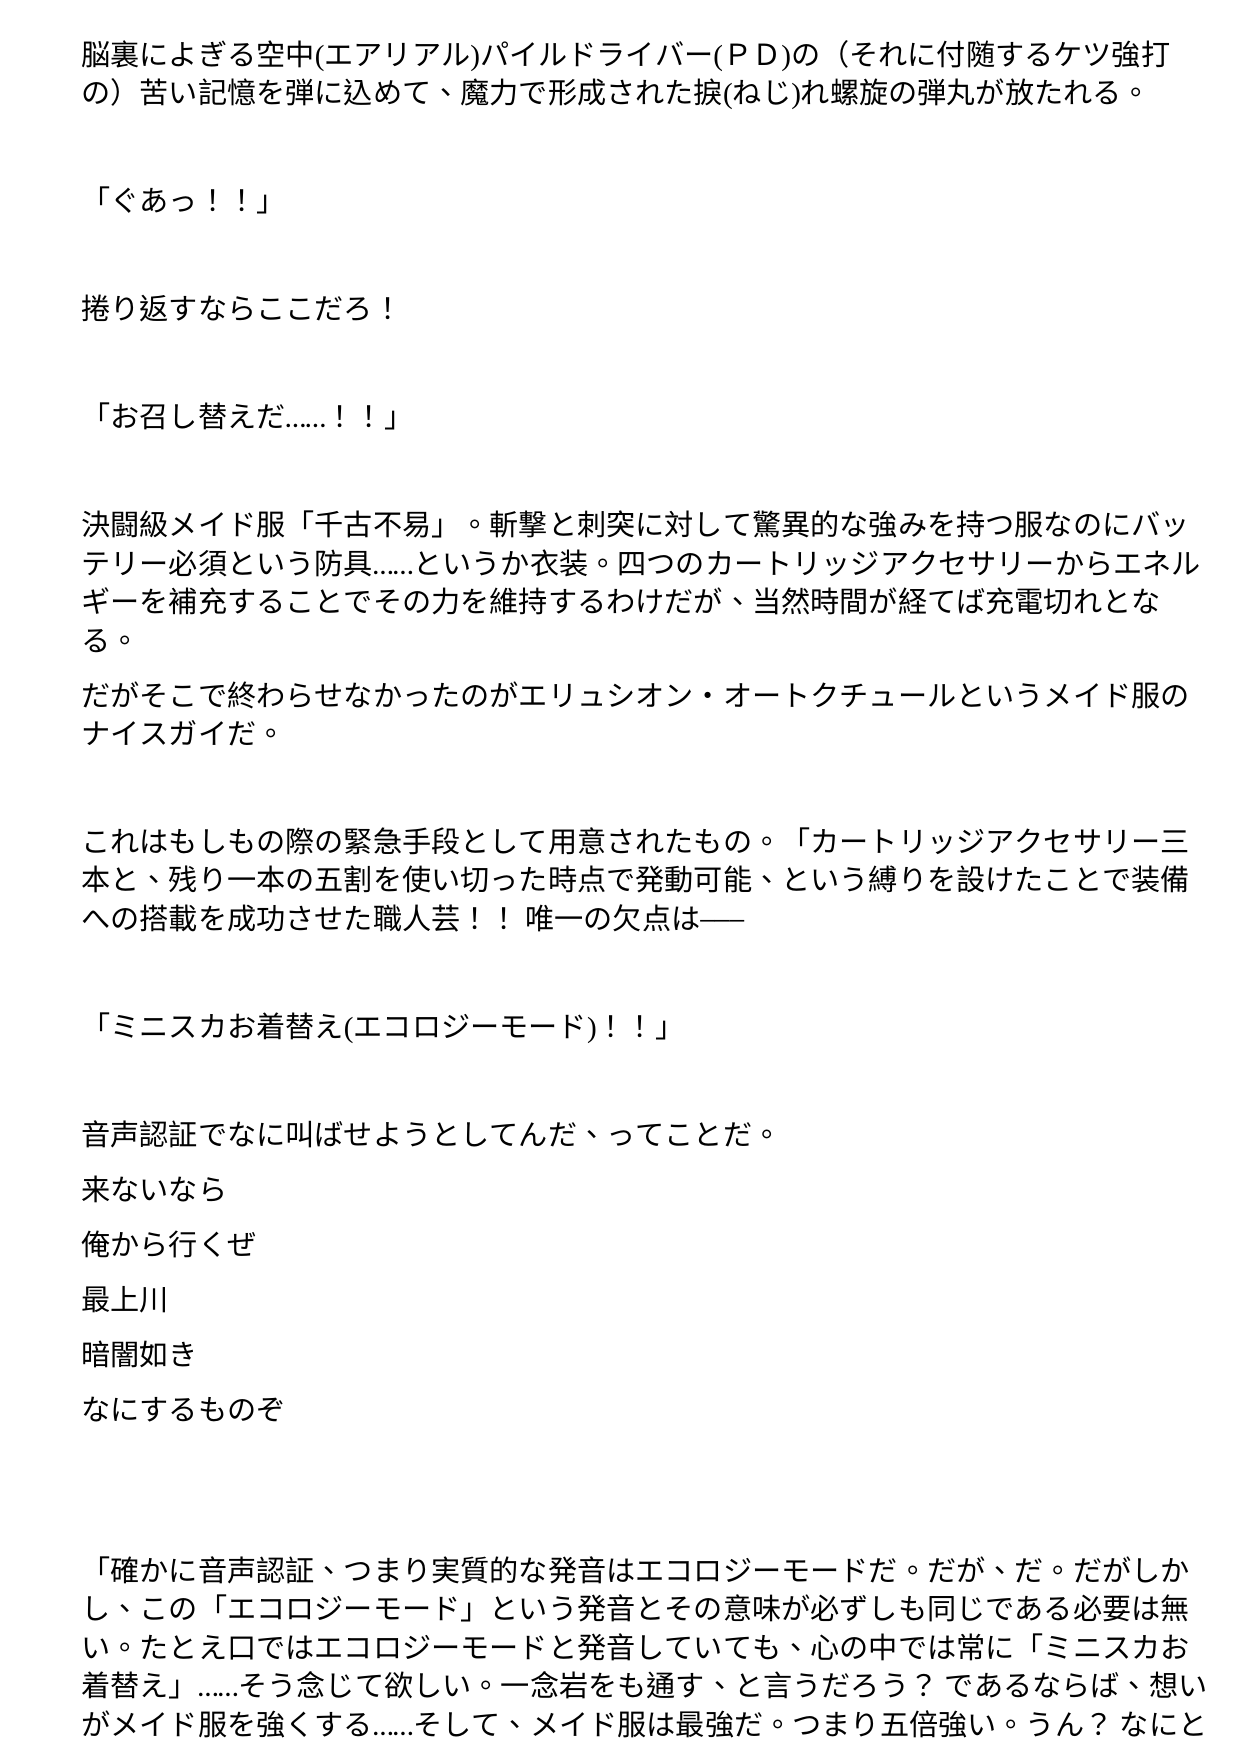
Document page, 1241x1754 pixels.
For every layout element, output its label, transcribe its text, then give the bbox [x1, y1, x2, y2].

text 俺から行くぜ [81, 1227, 1215, 1263]
text 暗闇如き [81, 1337, 1215, 1373]
text 「ぐあっ！！」 [81, 183, 1215, 219]
text なにするものぞ [81, 1392, 1215, 1428]
text 「ミニスカお着替え(エコロジーモード)！！」 [81, 1009, 1215, 1044]
text 脳裏によぎる空中(エアリアル)パイルドライバー(ＰＤ)の（それに付随するケツ強打の）苦い記憶を弾に込めて、魔力で形成された捩(ねじ)れ螺旋の弾丸が放たれる。 [81, 37, 1215, 111]
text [81, 1553, 1215, 1742]
text 最上川 [81, 1282, 1215, 1318]
text 「お召し替えだ……！！」 [81, 399, 1215, 435]
text だがそこで終わらせなかったのがエリュシオン・オートクチュールというメイド服のナイスガイだ。 [81, 678, 1215, 752]
text 音声認証でなに叫ばせようとしてんだ、ってことだ。 [81, 1117, 1215, 1152]
text これはもしもの際の緊急手段として用意されたもの。「カートリッジアクセサリー三本と、残り一本の五割を使い切った時点で発動可能、という縛りを設けたことで装備への搭載を成功させた職人芸！！ 唯一の欠点は─── [81, 824, 1215, 937]
text 決闘級メイド服「千古不易」。斬撃と刺突に対して驚異的な強みを持つ服なのにバッテリー必須という防具……というか衣装。四つのカートリッジアクセサリーからエネルギーを補充することでその力を維持するわけだが、当然時間が経てば充電切れとなる。 [81, 507, 1215, 658]
text 捲り返すならここだろ！ [81, 291, 1215, 327]
text 来ないなら [81, 1172, 1215, 1207]
